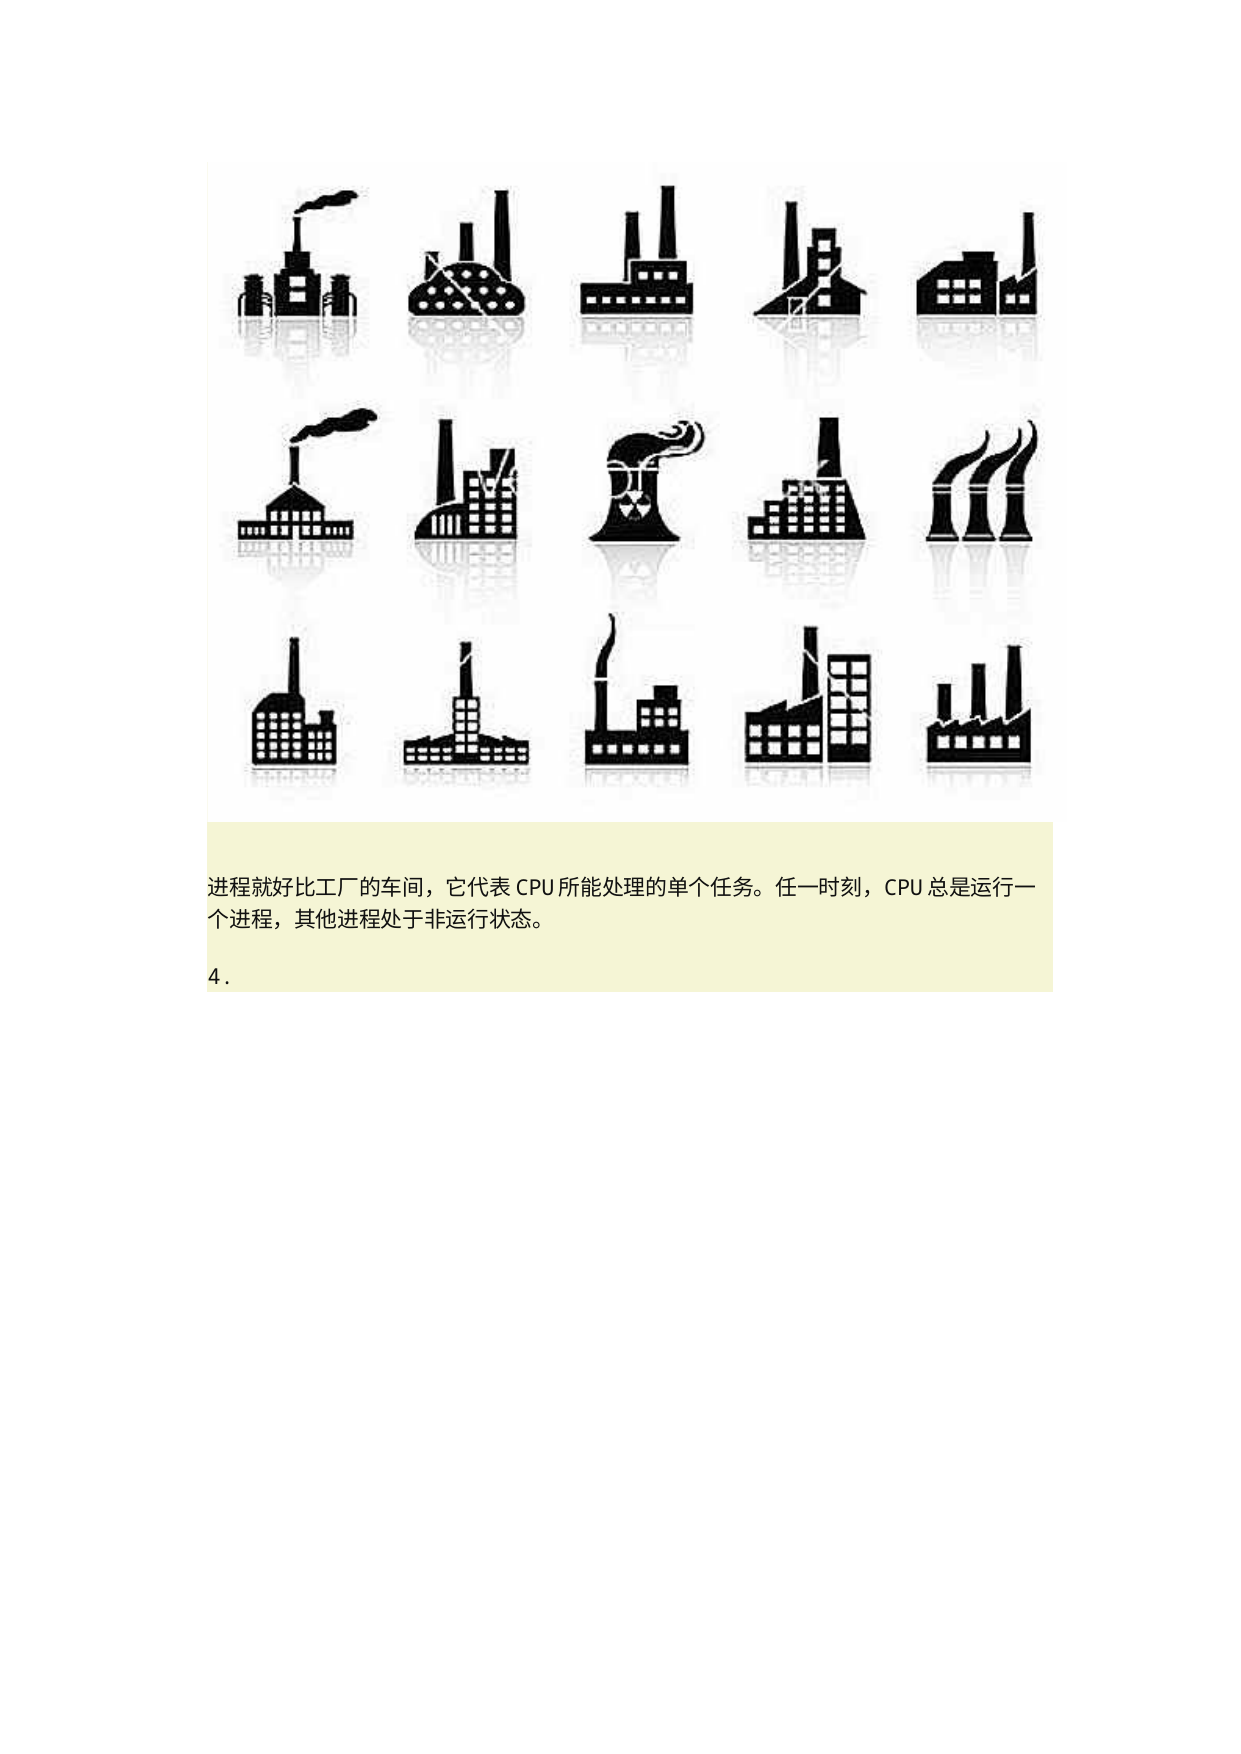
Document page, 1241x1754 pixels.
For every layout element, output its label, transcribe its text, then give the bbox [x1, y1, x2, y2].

text 进程就好比工厂的车间，它代表CPU所能处理的单个任务。任一时刻，CPU总是运行一个进程，其他进程处于非运行状态。 [207, 869, 1053, 934]
text 4. [207, 959, 1053, 992]
picture [207, 162, 1067, 822]
